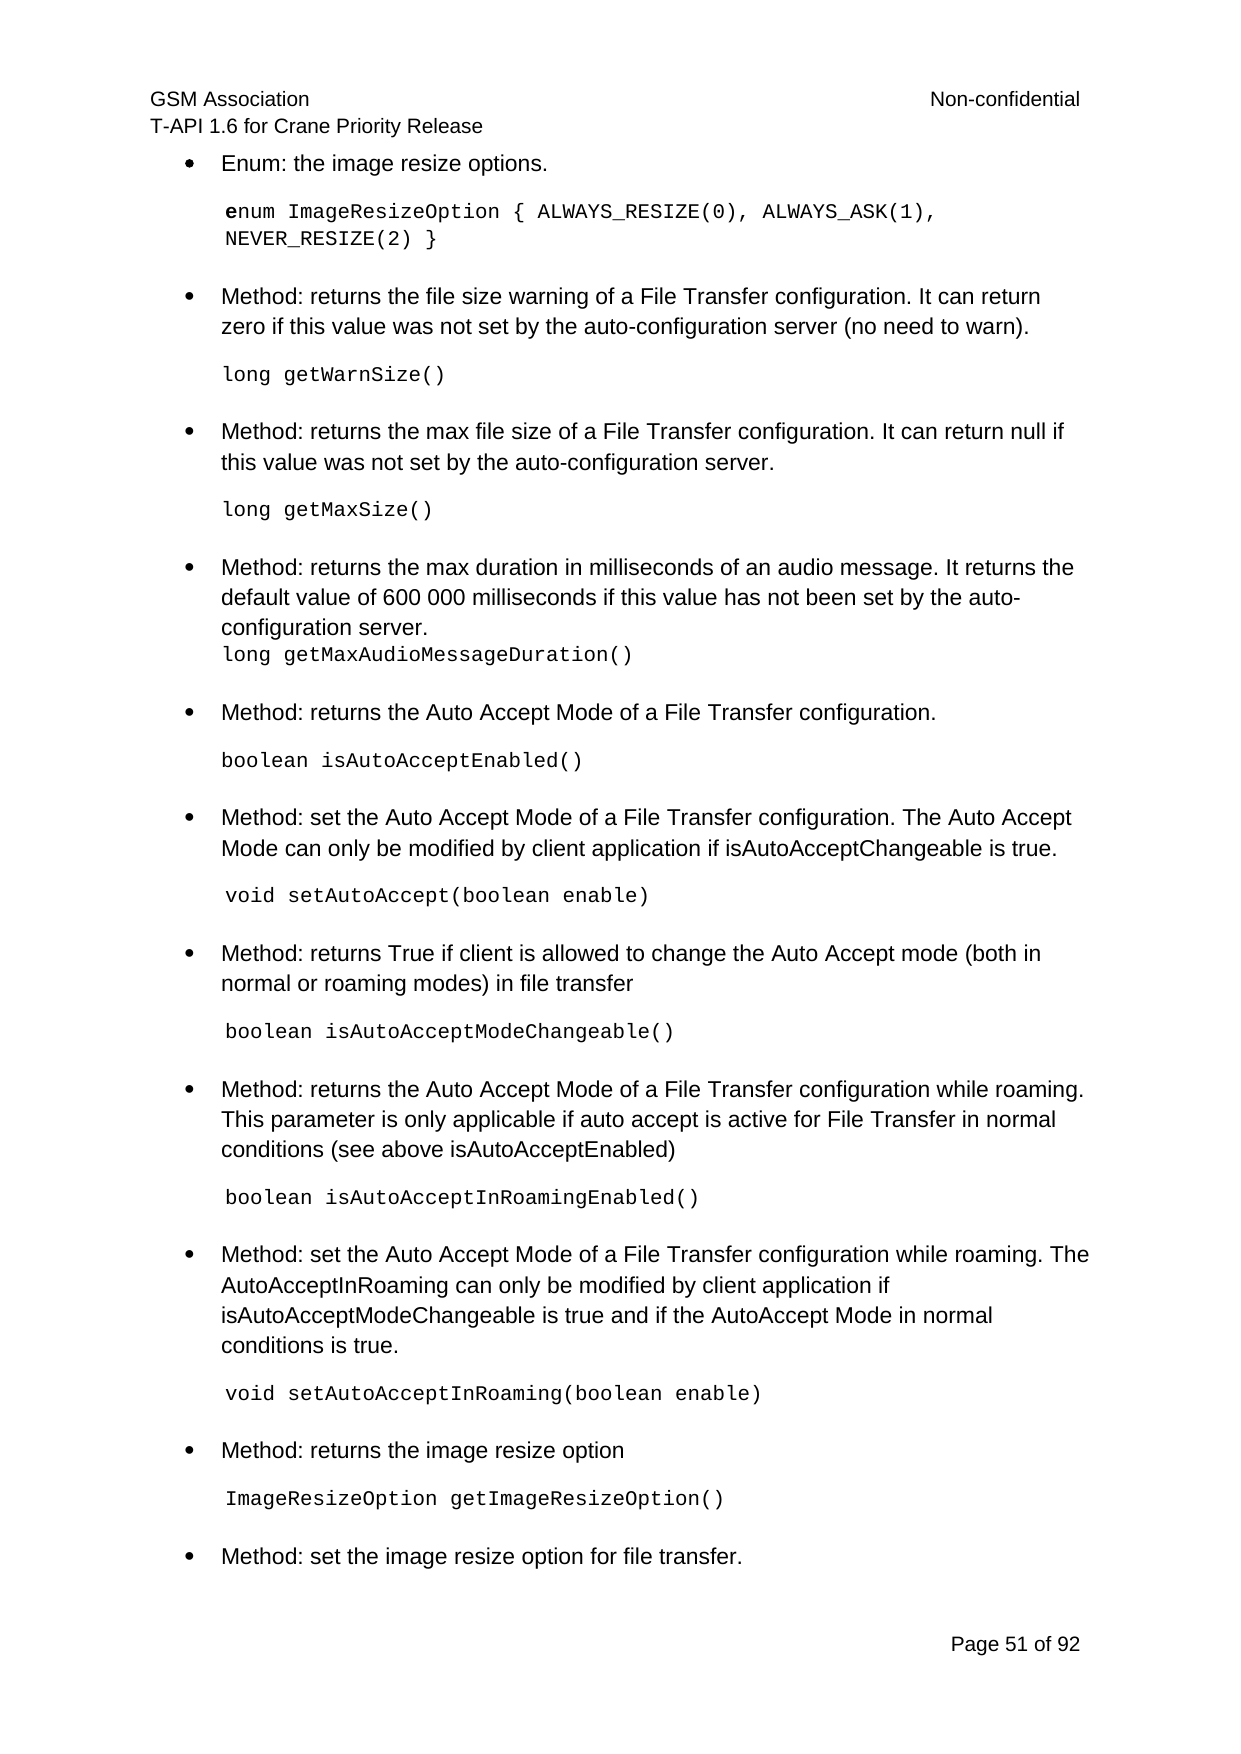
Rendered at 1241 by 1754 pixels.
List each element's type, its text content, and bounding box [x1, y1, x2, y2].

text long getMaxAudioMessageDuration() [221, 644, 1090, 668]
list Method: set the Auto Accept Mode of a File Transfer configuration. The Auto Accept Mode can only be modified by client application if isAutoAcceptChangeable is true. [185, 804, 1090, 861]
list Method: returns the max duration in milliseconds of an audio message. It returns the default value of 600 000 milliseconds if this value has not been set by the auto-configuration server. [185, 554, 1090, 641]
list Method: returns the max file size of a File Transfer configuration. It can return null if this value was not set by the auto-configuration server. [185, 418, 1090, 475]
text void setAutoAccept(boolean enable) [150, 886, 1090, 909]
text boolean isAutoAcceptModeChangeable() [150, 1021, 1090, 1045]
list Method: returns the Auto Accept Mode of a File Transfer configuration. [185, 699, 1090, 725]
list Method: returns the Auto Accept Mode of a File Transfer configuration while roaming. This parameter is only applicable if auto accept is active for File Transfer in normal conditions (see above isAutoAcceptEnabled) [185, 1076, 1090, 1162]
text long getWarnSize() [221, 364, 1090, 387]
list Method: set the image resize option for file transfer. [185, 1543, 1090, 1569]
text boolean isAutoAcceptEnabled() [221, 750, 1090, 773]
text ImageResizeOption getImageResizeOption() [150, 1488, 1090, 1512]
list Method: set the Auto Accept Mode of a File Transfer configuration while roaming. The AutoAcceptInRoaming can only be modified by client application if isAutoAcceptModeChangeable is true and if the AutoAccept Mode in normal conditions is true. [185, 1241, 1090, 1358]
text long getMaxSize() [221, 499, 1090, 523]
text void setAutoAcceptInRoaming(boolean enable) [150, 1383, 1090, 1407]
list Method: returns the image resize option [185, 1437, 1090, 1464]
text enum ImageResizeOption { ALWAYS_RESIZE(0), ALWAYS_ASK(1), NEVER_RESIZE(2) } [225, 201, 1090, 252]
list Method: returns the file size warning of a File Transfer configuration. It can return zero if this value was not set by the auto-configuration server (no need to warn). [185, 283, 1090, 339]
text boolean isAutoAcceptInRoamingEnabled() [225, 1187, 1090, 1211]
list Method: returns True if client is allowed to change the Auto Accept mode (both in normal or roaming modes) in file transfer [185, 940, 1090, 996]
list Enum: the image resize options. [185, 150, 1090, 176]
